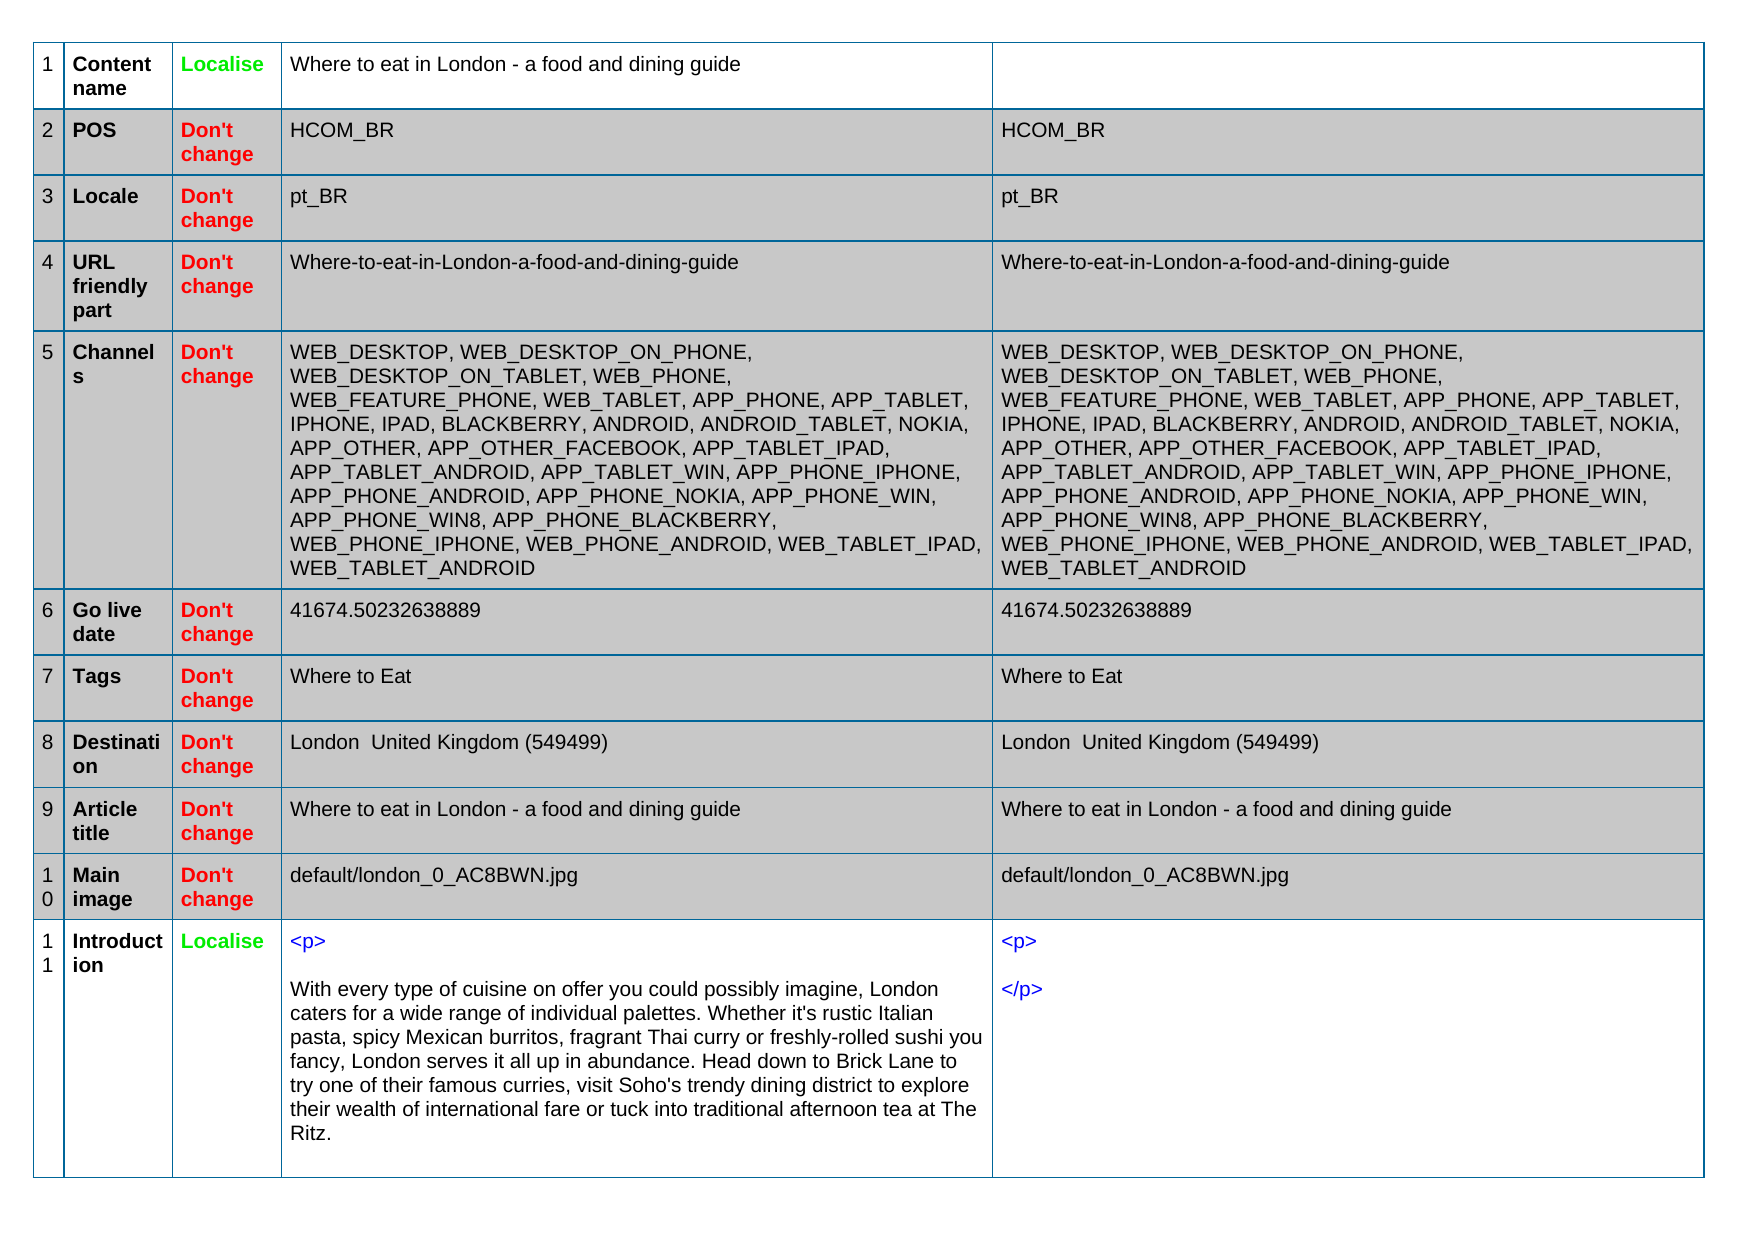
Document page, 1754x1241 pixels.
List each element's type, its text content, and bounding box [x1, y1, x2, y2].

table_header Where to eat in London - a food and dining guide [282, 43, 992, 108]
table_cell London United Kingdom (549499) [993, 722, 1703, 786]
table_cell Don't change [173, 854, 281, 919]
table_cell default/london_0_AC8BWN.jpg [282, 854, 992, 919]
table_cell Where to Eat [993, 656, 1703, 720]
table_cell Tags [65, 656, 172, 720]
table_cell WEB_DESKTOP, WEB_DESKTOP_ON_PHONE, WEB_DESKTOP_ON_TABLET, WEB_PHONE, WEB_FEATURE_PHONE, WEB_TABLET, APP_PHONE, APP_TABLET, IPHONE, IPAD, BLACKBERRY, ANDROID, ANDROID_TABLET, NOKIA, APP_OTHER, APP_OTHER_FACEBOOK, APP_TABLET_IPAD, APP_TABLET_ANDROID, APP_TABLET_WIN, APP_PHONE_IPHONE, APP_PHONE_ANDROID, APP_PHONE_NOKIA, APP_PHONE_WIN, APP_PHONE_WIN8, APP_PHONE_BLACKBERRY, WEB_PHONE_IPHONE, WEB_PHONE_ANDROID, WEB_TABLET_IPAD, WEB_TABLET_ANDROID [993, 332, 1703, 588]
table_cell 41674.50232638889 [282, 590, 992, 654]
table_cell Where-to-eat-in-London-a-food-and-dining-guide [993, 242, 1703, 330]
table_cell Where-to-eat-in-London-a-food-and-dining-guide [282, 242, 992, 330]
table_cell Don't change [173, 242, 281, 330]
table_cell Don't change [173, 788, 281, 853]
table_cell Where to Eat [282, 656, 992, 720]
table_cell Article title [65, 788, 172, 853]
table_cell 8 [34, 722, 63, 786]
table_cell Don't change [173, 332, 281, 588]
table_cell <p> </p> [993, 920, 1703, 1177]
table_cell HCOM_BR [282, 110, 992, 174]
table_cell 6 [34, 590, 63, 654]
table_header Localise [173, 43, 281, 108]
table_cell WEB_DESKTOP, WEB_DESKTOP_ON_PHONE, WEB_DESKTOP_ON_TABLET, WEB_PHONE, WEB_FEATURE_PHONE, WEB_TABLET, APP_PHONE, APP_TABLET, IPHONE, IPAD, BLACKBERRY, ANDROID, ANDROID_TABLET, NOKIA, APP_OTHER, APP_OTHER_FACEBOOK, APP_TABLET_IPAD, APP_TABLET_ANDROID, APP_TABLET_WIN, APP_PHONE_IPHONE, APP_PHONE_ANDROID, APP_PHONE_NOKIA, APP_PHONE_WIN, APP_PHONE_WIN8, APP_PHONE_BLACKBERRY, WEB_PHONE_IPHONE, WEB_PHONE_ANDROID, WEB_TABLET_IPAD, WEB_TABLET_ANDROID [282, 332, 992, 588]
table_cell 11 [34, 920, 63, 1177]
table_cell Don't change [173, 590, 281, 654]
table_cell Where to eat in London - a food and dining guide [993, 788, 1703, 853]
table_cell 5 [34, 332, 63, 588]
table_cell Destination [65, 722, 172, 786]
table_cell 4 [34, 242, 63, 330]
table_cell pt_BR [282, 176, 992, 240]
table_cell POS [65, 110, 172, 174]
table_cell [282, 920, 992, 1177]
table_cell Main image [65, 854, 172, 919]
table_cell Don't change [173, 656, 281, 720]
table_cell Localise [173, 920, 281, 1177]
table_cell default/london_0_AC8BWN.jpg [993, 854, 1703, 919]
table_cell London United Kingdom (549499) [282, 722, 992, 786]
table_cell HCOM_BR [993, 110, 1703, 174]
table_cell pt_BR [993, 176, 1703, 240]
table_cell Go live date [65, 590, 172, 654]
table_cell 3 [34, 176, 63, 240]
table_header [993, 43, 1703, 108]
table_cell Don't change [173, 722, 281, 786]
table_header Content name [65, 43, 172, 108]
table_cell Where to eat in London - a food and dining guide [282, 788, 992, 853]
table_cell 2 [34, 110, 63, 174]
table_cell Channels [65, 332, 172, 588]
table_cell Introduction [65, 920, 172, 1177]
table_cell 10 [34, 854, 63, 919]
table_header 1 [34, 43, 63, 108]
table_cell URL friendly part [65, 242, 172, 330]
table_cell Locale [65, 176, 172, 240]
table_cell Don't change [173, 110, 281, 174]
table_cell Don't change [173, 176, 281, 240]
table_cell 7 [34, 656, 63, 720]
table_cell 9 [34, 788, 63, 853]
table_cell 41674.50232638889 [993, 590, 1703, 654]
